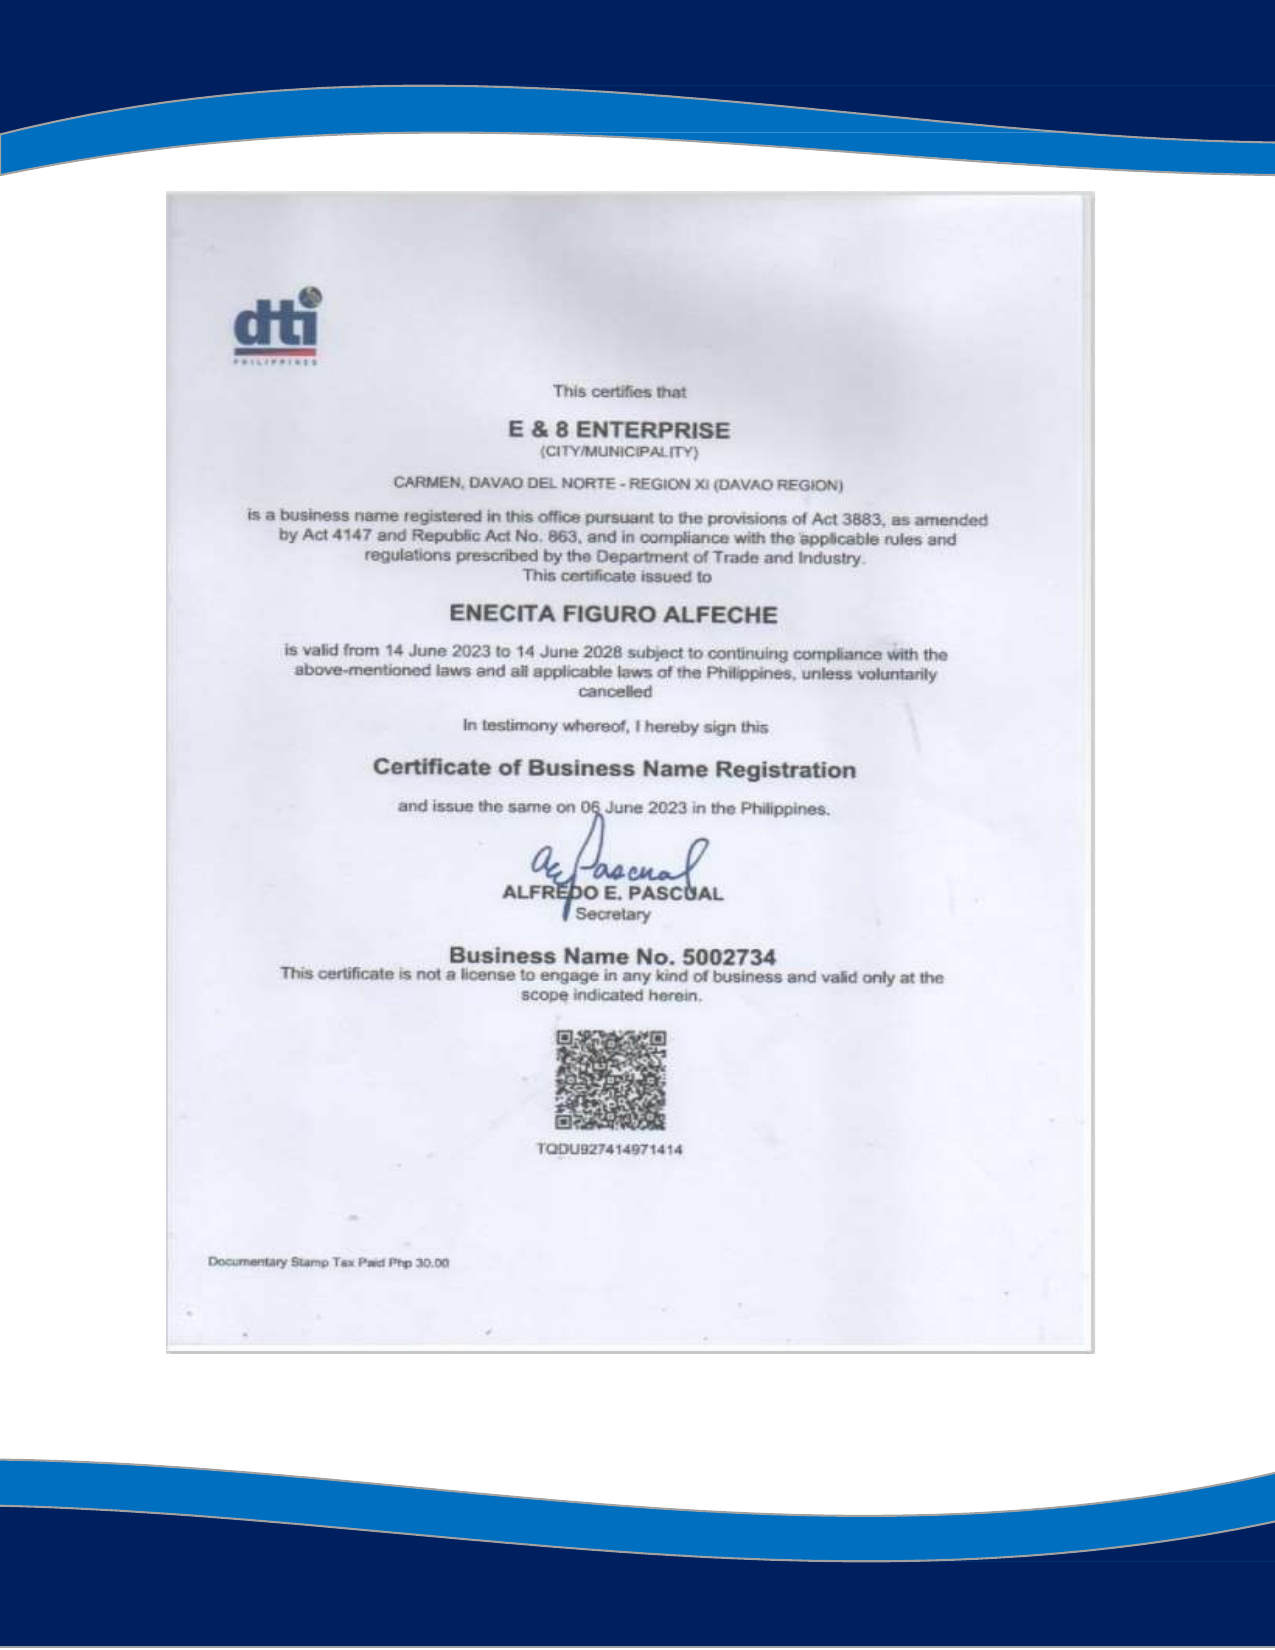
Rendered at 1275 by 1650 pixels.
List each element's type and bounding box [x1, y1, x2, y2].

picture [166, 191, 1096, 1354]
